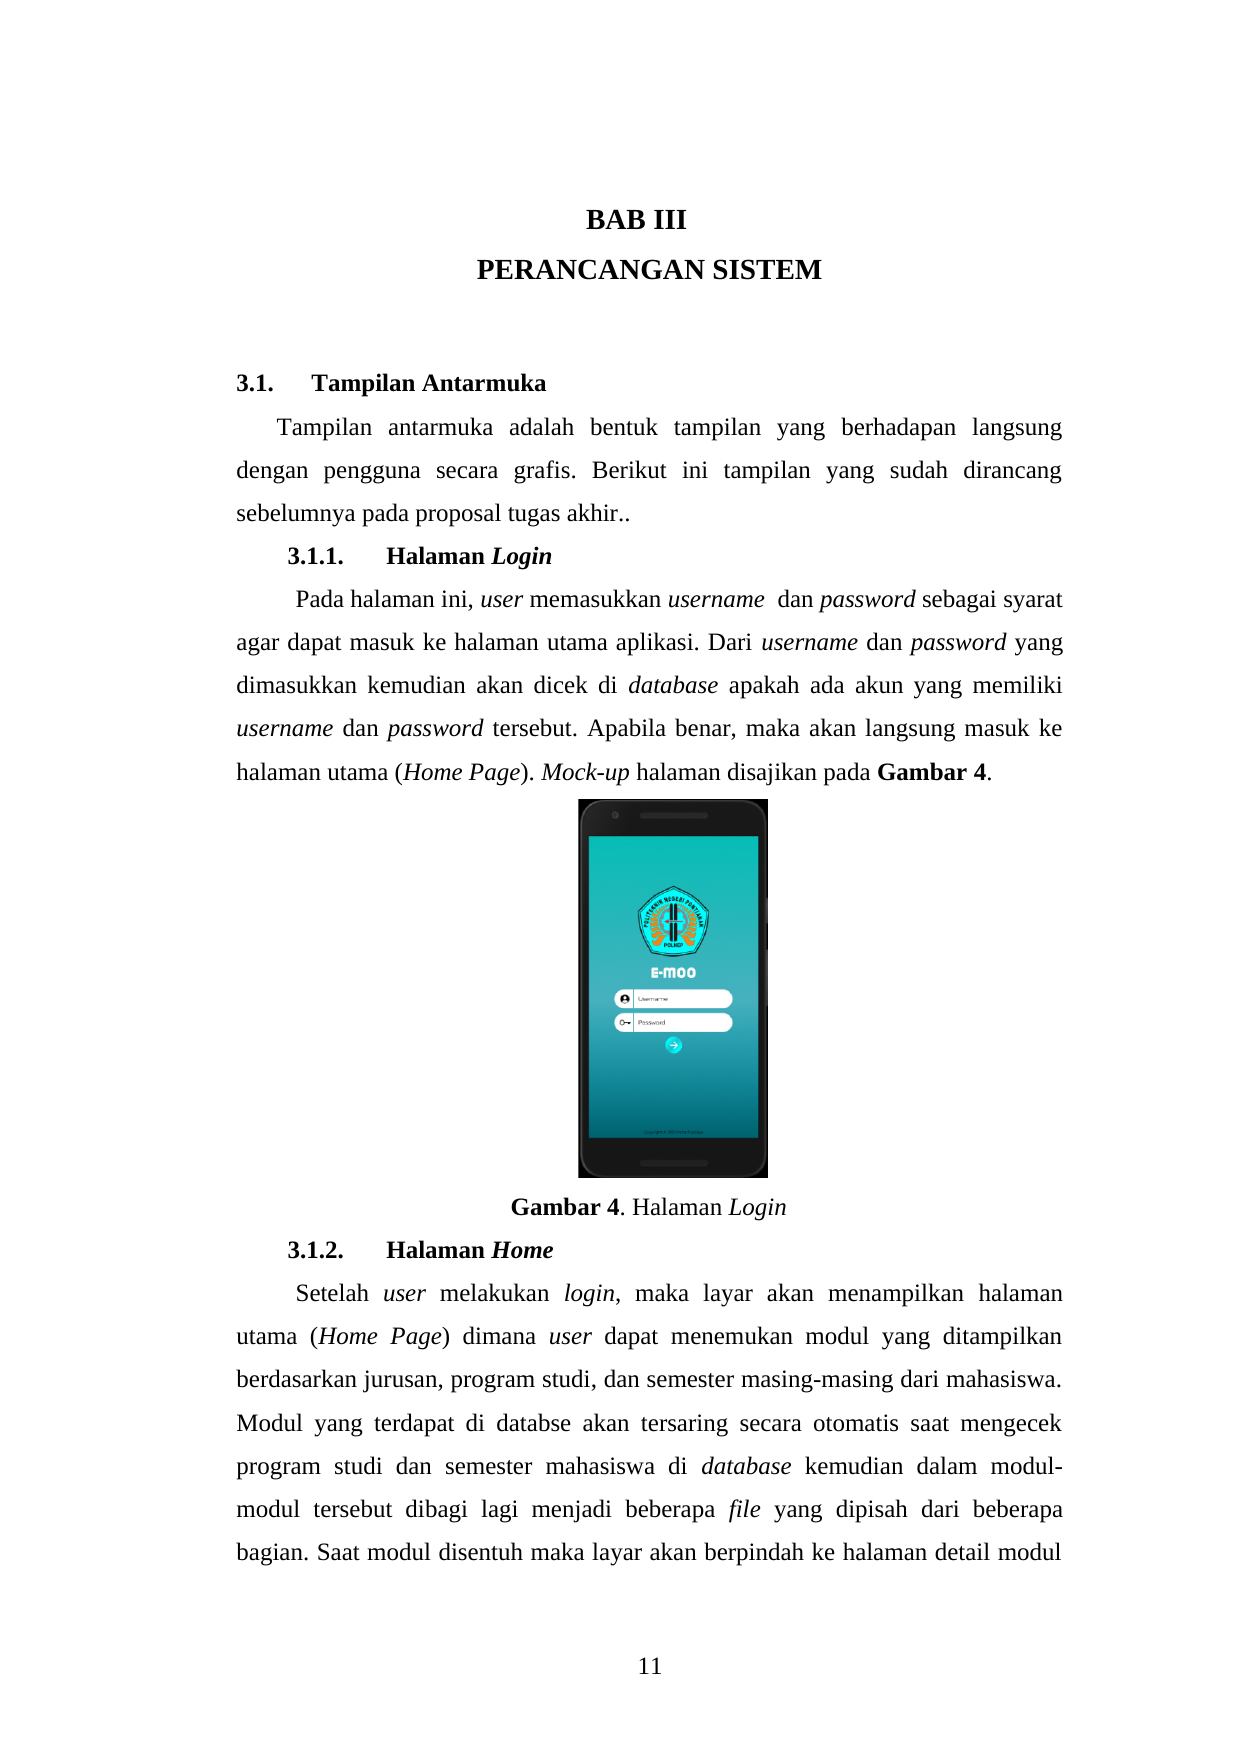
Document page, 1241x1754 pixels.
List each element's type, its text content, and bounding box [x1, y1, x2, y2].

list Halaman Login [287, 541, 1063, 570]
subtitle Tampilan Antarmuka [236, 368, 1063, 397]
list Gambar 4. Halaman Login [236, 800, 1063, 1221]
list Pada halaman ini, user memasukkan username dan password sebagai syarat agar dapat masuk ke halaman utama aplikasi. Dari username dan password yang dimasukkan kemudian akan dicek di database apakah ada akun yang memiliki username dan password tersebut. Apabila benar, maka akan langsung masuk ke halaman utama (Home Page). Mock-up halaman disajikan pada Gambar 4. [236, 584, 1063, 785]
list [236, 1278, 1063, 1566]
text Tampilan antarmuka adalah bentuk tampilan yang berhadapan langsung dengan pengguna secara grafis. Berikut ini tampilan yang sudah dirancang sebelumnya pada proposal tugas akhir.. [236, 412, 1063, 527]
subtitle PERANCANGAN SISTEM [236, 202, 1063, 329]
list Halaman Home [287, 1235, 1063, 1264]
picture [578, 799, 768, 1178]
